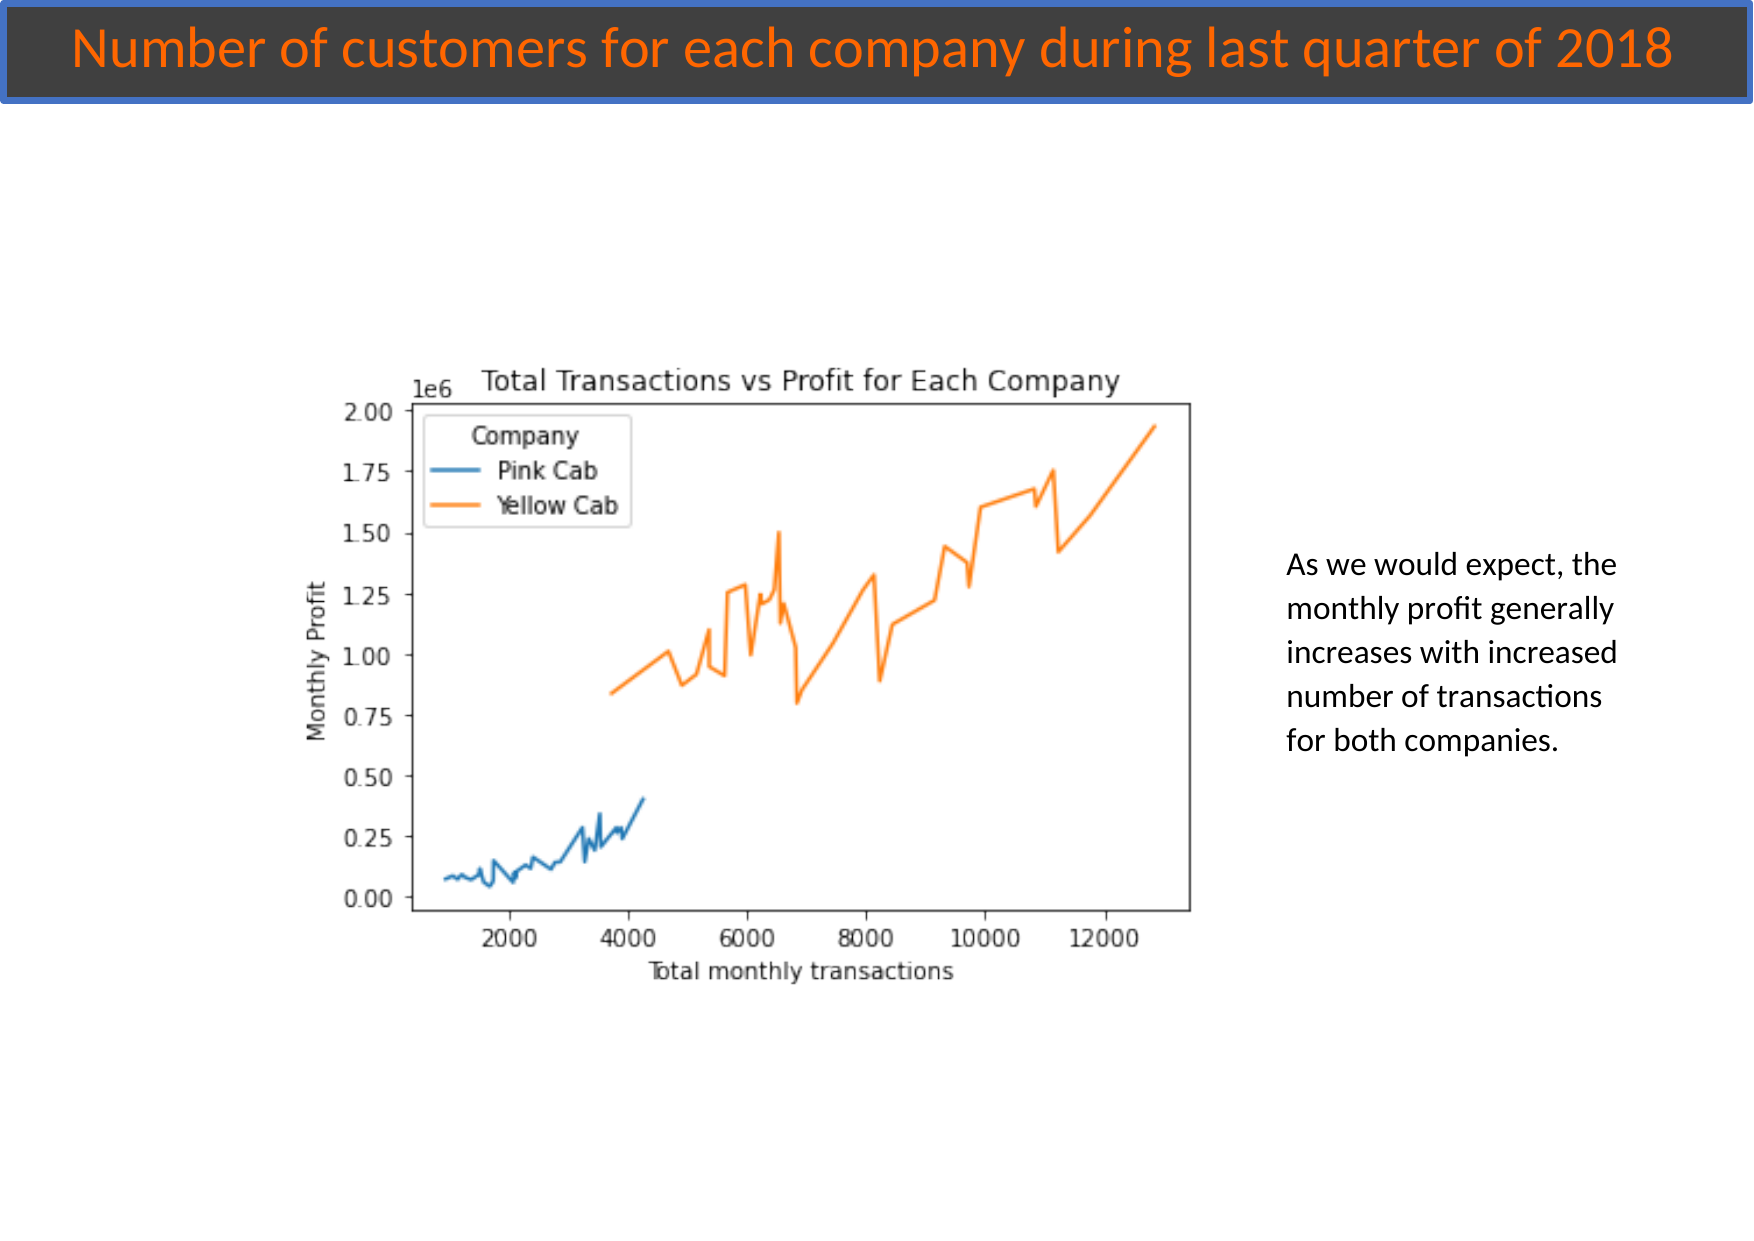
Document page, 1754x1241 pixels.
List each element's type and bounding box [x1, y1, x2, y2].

picture [298, 361, 1203, 990]
